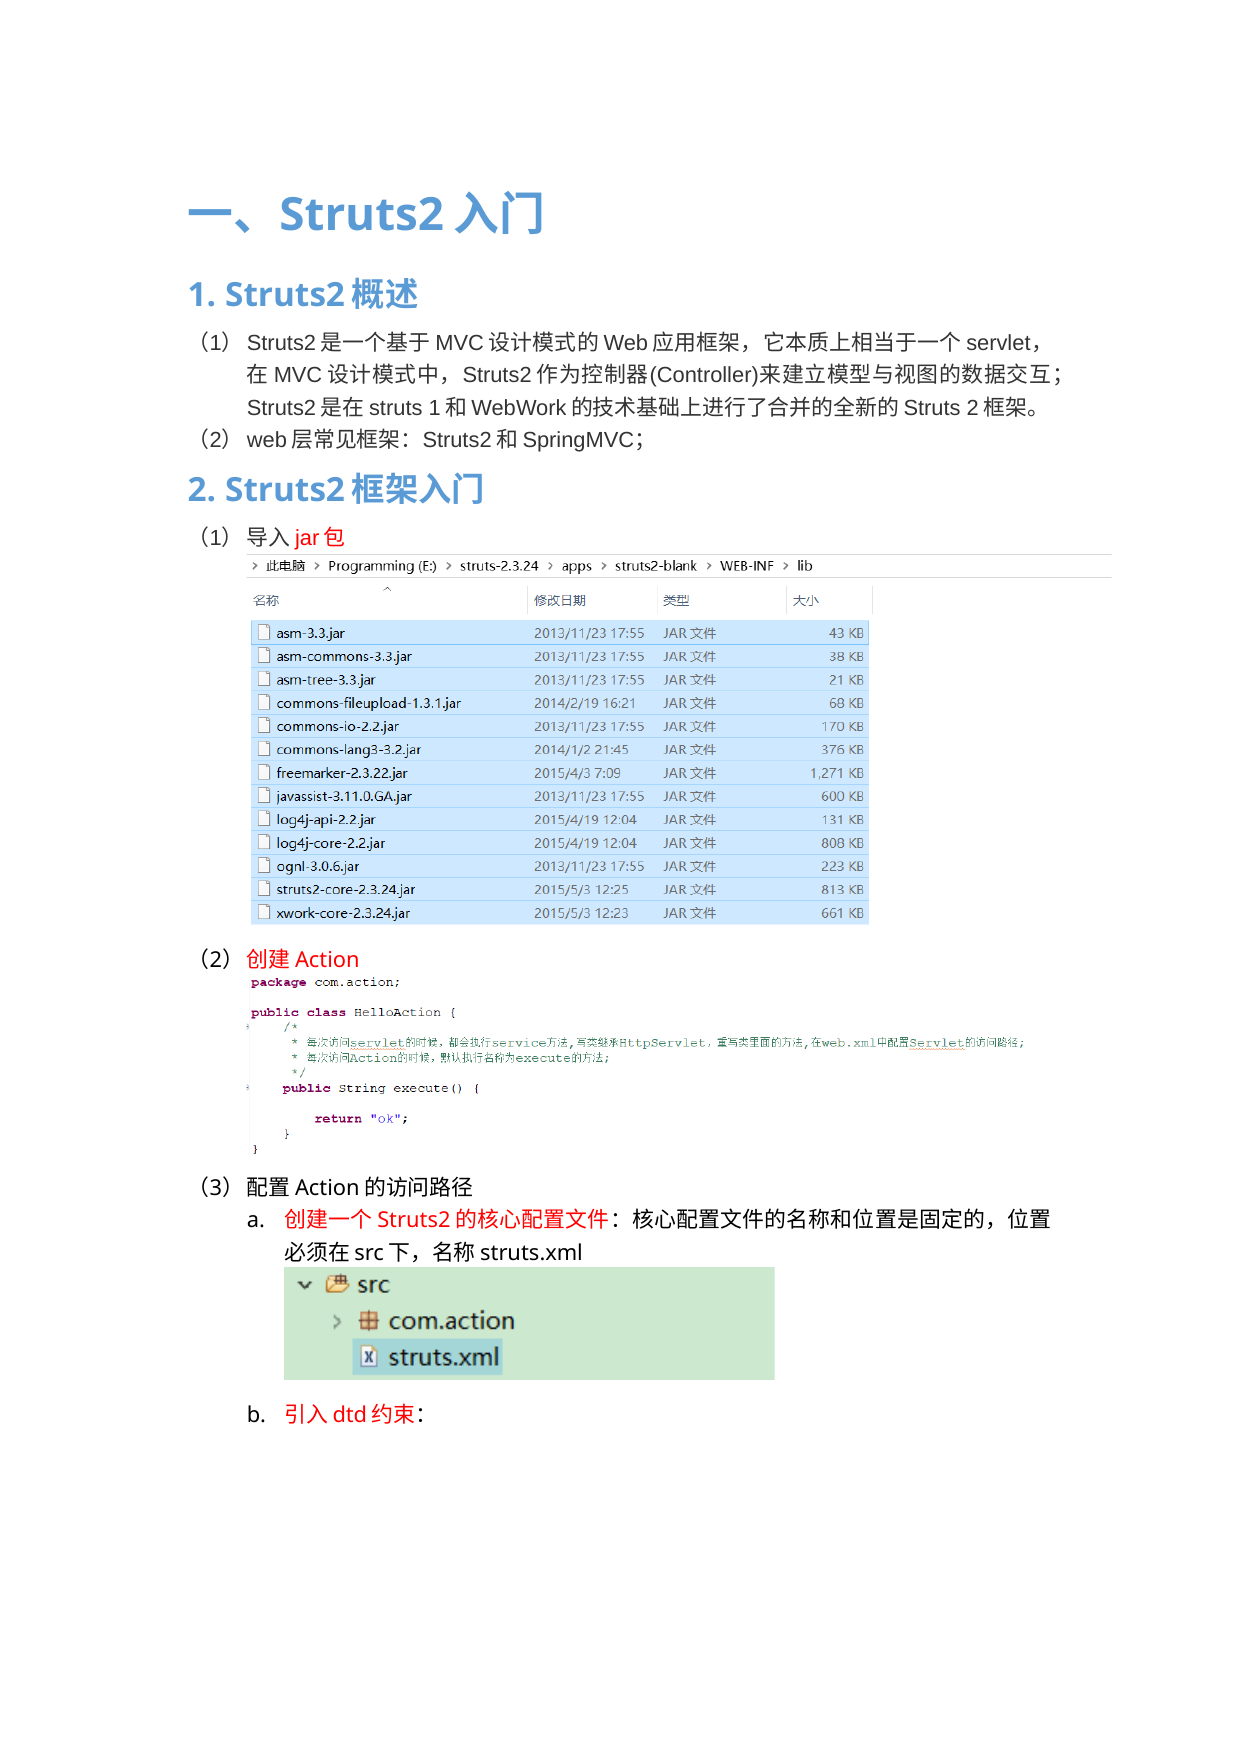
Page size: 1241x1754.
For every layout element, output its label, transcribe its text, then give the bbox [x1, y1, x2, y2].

list 导入jar包 [187, 519, 1053, 552]
list 创建一个Struts2的核心配置文件：核心配置文件的名称和位置是固定的，位置必须在src下，名称struts.xml [247, 1202, 1053, 1267]
list 创建Action [187, 942, 1053, 974]
subtitle 一、Struts2入门 [187, 162, 1053, 259]
list Struts2是一个基于MVC设计模式的Web应用框架，它本质上相当于一个servlet，在MVC设计模式中，Struts2作为控制器(Controller)来建立模型与视图的数据交互；Struts2是在 struts 1和WebWork的技术基础上进行了合并的全新的Struts 2框架。 [187, 324, 1053, 422]
picture [246, 552, 1112, 925]
picture [246, 974, 1112, 1156]
list web层常见框架：Struts2和SpringMVC； [187, 422, 1053, 454]
list 引入dtd约束： [247, 1397, 1053, 1429]
list 配置Action的访问路径 [187, 1169, 1053, 1202]
subtitle Struts2框架入门 [187, 454, 1053, 519]
picture [284, 1267, 775, 1380]
subtitle Struts2概述 [187, 259, 1053, 324]
